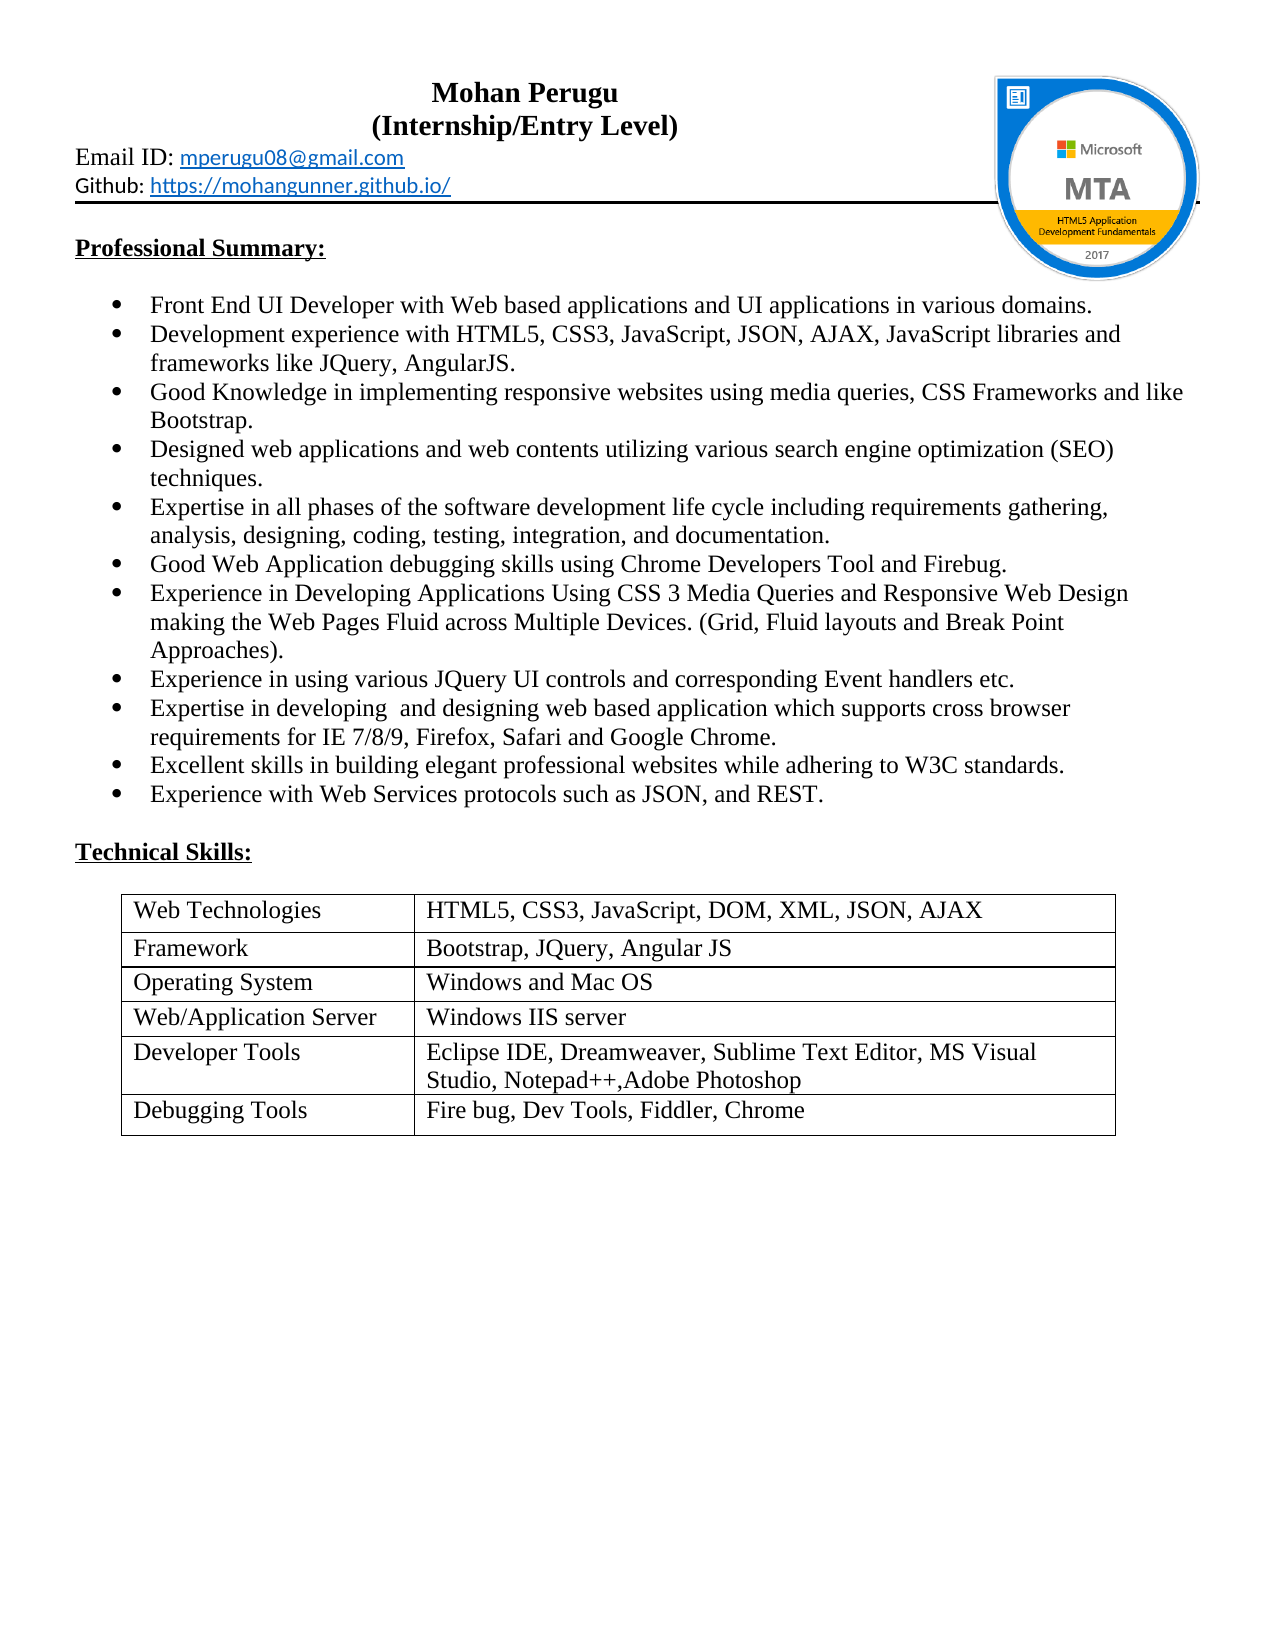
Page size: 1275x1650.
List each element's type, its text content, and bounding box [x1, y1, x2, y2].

list Good Knowledge in implementing responsive websites using media queries, CSS Frameworks and like Bootstrap. [112, 377, 1200, 434]
list Experience with Web Services protocols such as JSON, and REST. [112, 779, 1200, 808]
table_cell Web/Application Server [122, 1002, 414, 1036]
list Expertise in all phases of the software development life cycle including requirements gathering, analysis, designing, coding, testing, integration, and documentation. [112, 492, 1200, 549]
list Excellent skills in building elegant professional websites while adhering to W3C standards. [112, 751, 1200, 779]
table_cell Windows and Mac OS [415, 968, 1115, 1001]
table_header Web Technologies [122, 895, 414, 932]
text Professional Summary: [75, 233, 993, 262]
text Technical Skills: [75, 837, 1200, 866]
list Front End UI Developer with Web based applications and UI applications in various domains. [112, 291, 1200, 319]
list Designed web applications and web contents utilizing various search engine optimization (SEO) techniques. [112, 434, 1200, 492]
table_cell Fire bug, Dev Tools, Fiddler, Chrome [415, 1095, 1115, 1135]
table_cell Windows IIS server [415, 1002, 1115, 1036]
table_cell Operating System [122, 968, 414, 1001]
list Experience in using various JQuery UI controls and corresponding Event handlers etc. [112, 664, 1200, 693]
text (Internship/Entry Level) [75, 108, 993, 142]
list Experience in Developing Applications Using CSS 3 Media Queries and Responsive Web Design making the Web Pages Fluid across Multiple Devices. (Grid, Fluid layouts and Break Point Approaches). [112, 578, 1200, 664]
list Expertise in developing and designing web based application which supports cross browser requirements for IE 7/8/9, Firefox, Safari and Google Chrome. [112, 693, 1200, 751]
table_cell Eclipse IDE, Dreamweaver, Sublime Text Editor, MS Visual Studio, Notepad++,Adobe Photoshop [415, 1037, 1115, 1094]
table_cell Developer Tools [122, 1037, 414, 1094]
table_cell Framework [122, 933, 414, 966]
table_cell Bootstrap, JQuery, Angular JS [415, 933, 1115, 966]
table_cell Debugging Tools [122, 1095, 414, 1135]
list Development experience with HTML5, CSS3, JavaScript, JSON, AJAX, JavaScript libraries and frameworks like JQuery, AngularJS. [112, 319, 1200, 377]
table_header HTML5, CSS3, JavaScript, DOM, XML, JSON, AJAX [415, 895, 1115, 932]
picture [993, 75, 1200, 282]
list Good Web Application debugging skills using Chrome Developers Tool and Firebug. [112, 549, 1200, 578]
text Github: https://mohangunner.github.io/ [75, 171, 993, 201]
text Mohan Perugu [75, 75, 993, 108]
text Email ID: mperugu08@gmail.com [75, 142, 993, 171]
